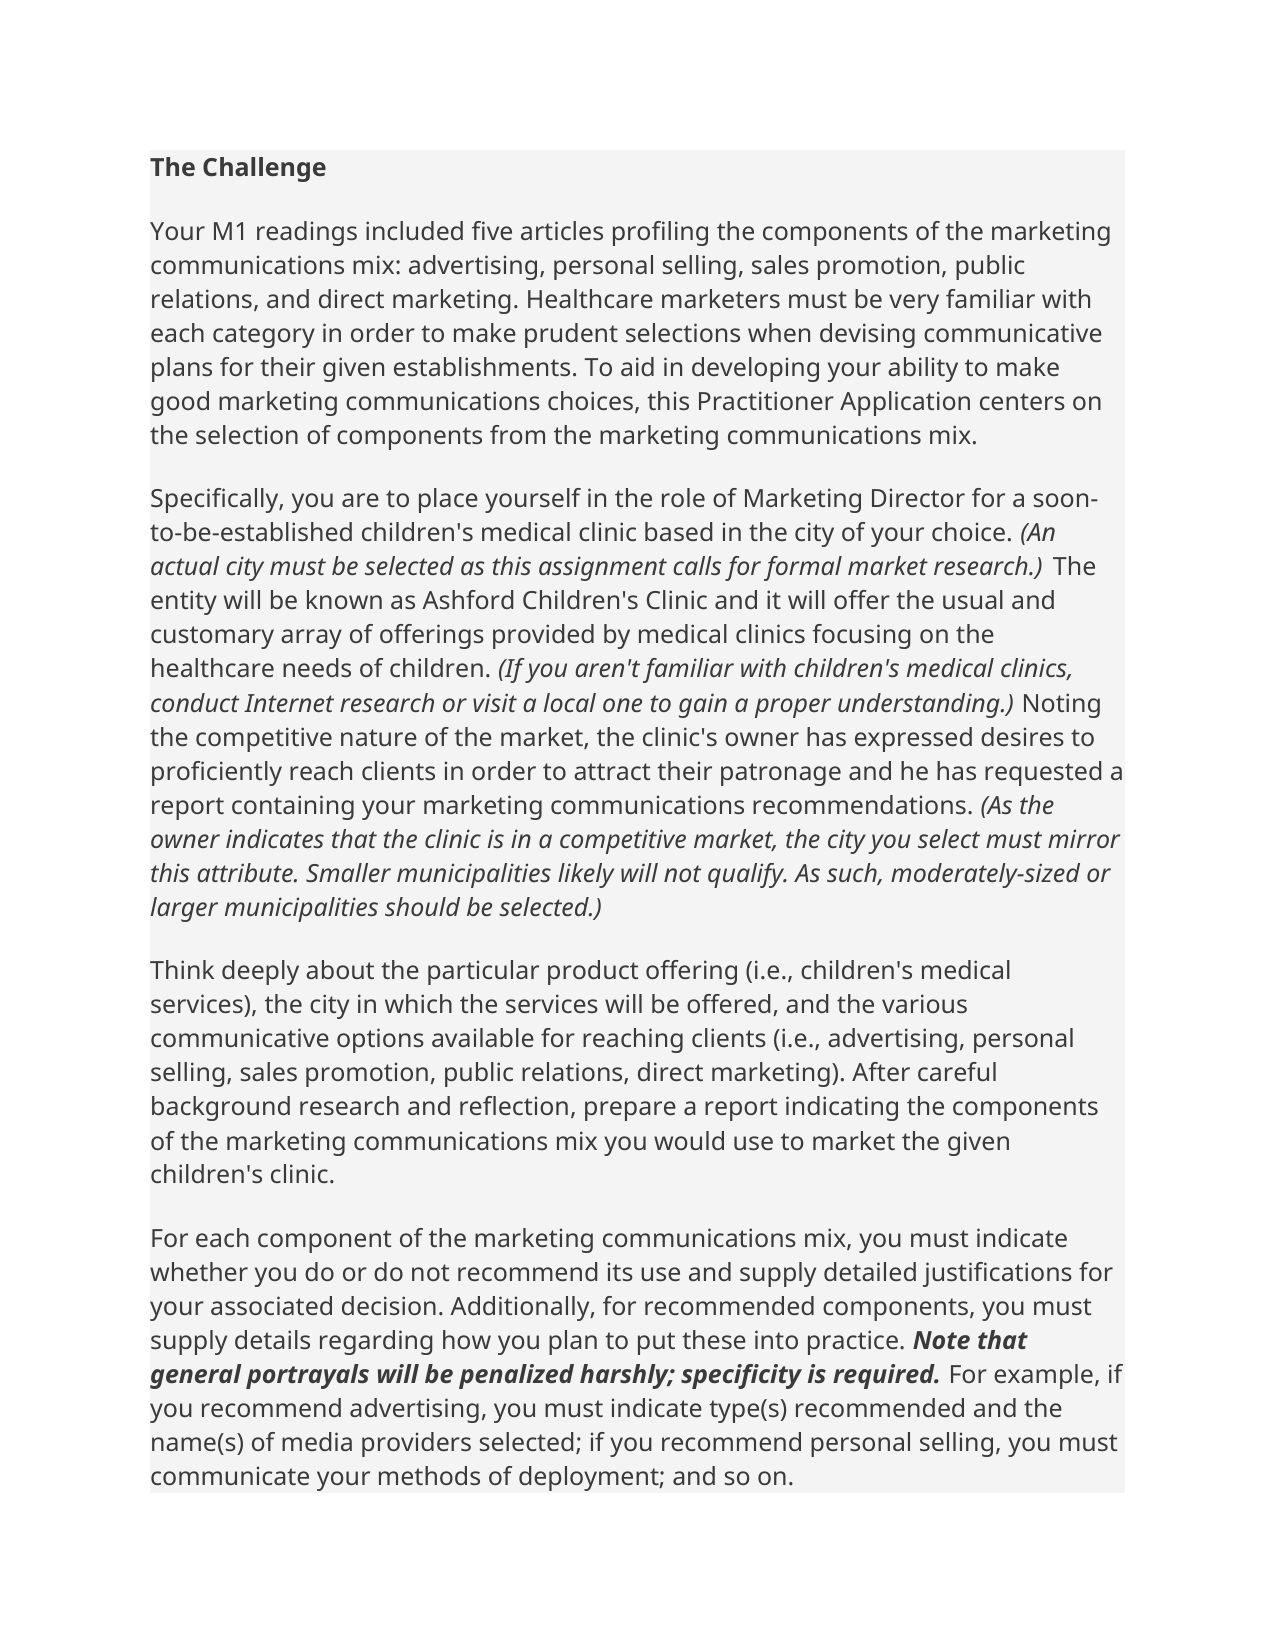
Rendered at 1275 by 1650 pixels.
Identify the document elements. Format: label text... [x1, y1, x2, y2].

text Specifically, you are to place yourself in the role of Marketing Director for a soon-to-be-established children's medical clinic based in the city of your choice. (An actual city must be selected as this assignment calls for formal market research.) The entity will be known as Ashford Children's Clinic and it will offer the usual and customary array of offerings provided by medical clinics focusing on the healthcare needs of children. (If you aren't familiar with children's medical clinics, conduct Internet research or visit a local one to gain a proper understanding.) Noting the competitive nature of the market, the clinic's owner has expressed desires to proficiently reach clients in order to attract their patronage and he has requested a report containing your marketing communications recommendations. (As the owner indicates that the clinic is in a competitive market, the city you select must mirror this attribute. Smaller municipalities likely will not qualify. As such, moderately-sized or larger municipalities should be selected.) [150, 481, 1125, 924]
text For each component of the marketing communications mix, you must indicate whether you do or do not recommend its use and supply detailed justifications for your associated decision. Additionally, for recommended components, you must supply details regarding how you plan to put these into practice. Note that general portrayals will be penalized harshly; specificity is required. For example, if you recommend advertising, you must indicate type(s) recommended and the name(s) of media providers selected; if you recommend personal selling, you must communicate your methods of deployment; and so on. [150, 1220, 1125, 1493]
text The Challenge [150, 150, 1125, 184]
text Think deeply about the particular product offering (i.e., children's medical services), the city in which the services will be offered, and the various communicative options available for reaching clients (i.e., advertising, personal selling, sales promotion, public relations, direct marketing). After careful background research and reflection, prepare a report indicating the components of the marketing communications mix you would use to market the given children's clinic. [150, 953, 1125, 1191]
text Your M1 readings included five articles profiling the components of the marketing communications mix: advertising, personal selling, sales promotion, public relations, and direct marketing. Healthcare marketers must be very familiar with each category in order to make prudent selections when devising communicative plans for their given establishments. To aid in developing your ability to make good marketing communications choices, this Practitioner Application centers on the selection of components from the marketing communications mix. [150, 213, 1125, 452]
